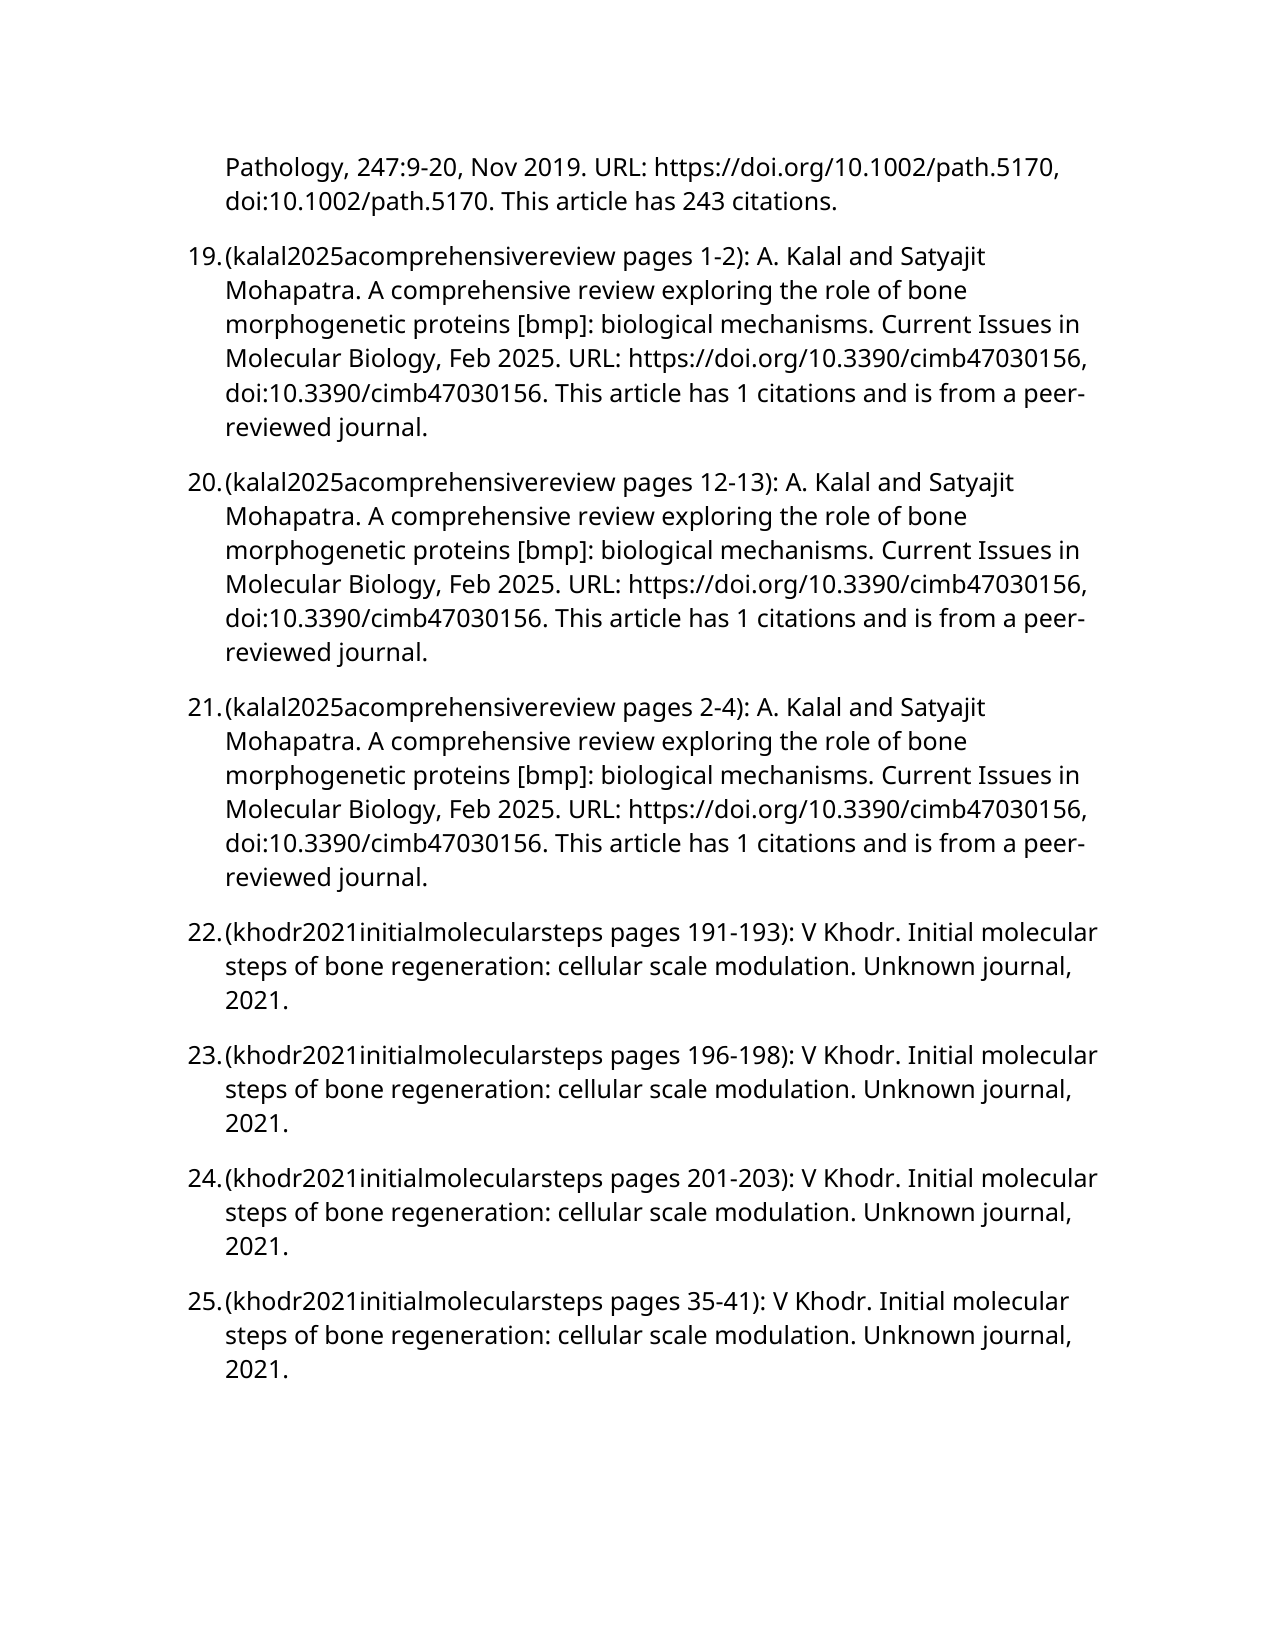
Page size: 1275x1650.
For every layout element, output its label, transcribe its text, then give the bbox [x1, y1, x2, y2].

list (kalal2025acomprehensivereview pages 1-2): A. Kalal and Satyajit Mohapatra. A comprehensive review exploring the role of bone morphogenetic proteins [bmp]: biological mechanisms. Current Issues in Molecular Biology, Feb 2025. URL: https://doi.org/10.3390/cimb47030156, doi:10.3390/cimb47030156. This article has 1 citations and is from a peer-reviewed journal. [187, 239, 1125, 443]
list (khodr2021initialmolecularsteps pages 35-41): V Khodr. Initial molecular steps of bone regeneration: cellular scale modulation. Unknown journal, 2021. [187, 1284, 1125, 1386]
list (kalal2025acomprehensivereview pages 2-4): A. Kalal and Satyajit Mohapatra. A comprehensive review exploring the role of bone morphogenetic proteins [bmp]: biological mechanisms. Current Issues in Molecular Biology, Feb 2025. URL: https://doi.org/10.3390/cimb47030156, doi:10.3390/cimb47030156. This article has 1 citations and is from a peer-reviewed journal. [187, 689, 1125, 894]
list (khodr2021initialmolecularsteps pages 196-198): V Khodr. Initial molecular steps of bone regeneration: cellular scale modulation. Unknown journal, 2021. [187, 1038, 1125, 1140]
list (khodr2021initialmolecularsteps pages 201-203): V Khodr. Initial molecular steps of bone regeneration: cellular scale modulation. Unknown journal, 2021. [187, 1161, 1125, 1263]
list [187, 150, 1125, 218]
list (khodr2021initialmolecularsteps pages 191-193): V Khodr. Initial molecular steps of bone regeneration: cellular scale modulation. Unknown journal, 2021. [187, 914, 1125, 1017]
list (kalal2025acomprehensivereview pages 12-13): A. Kalal and Satyajit Mohapatra. A comprehensive review exploring the role of bone morphogenetic proteins [bmp]: biological mechanisms. Current Issues in Molecular Biology, Feb 2025. URL: https://doi.org/10.3390/cimb47030156, doi:10.3390/cimb47030156. This article has 1 citations and is from a peer-reviewed journal. [187, 464, 1125, 668]
